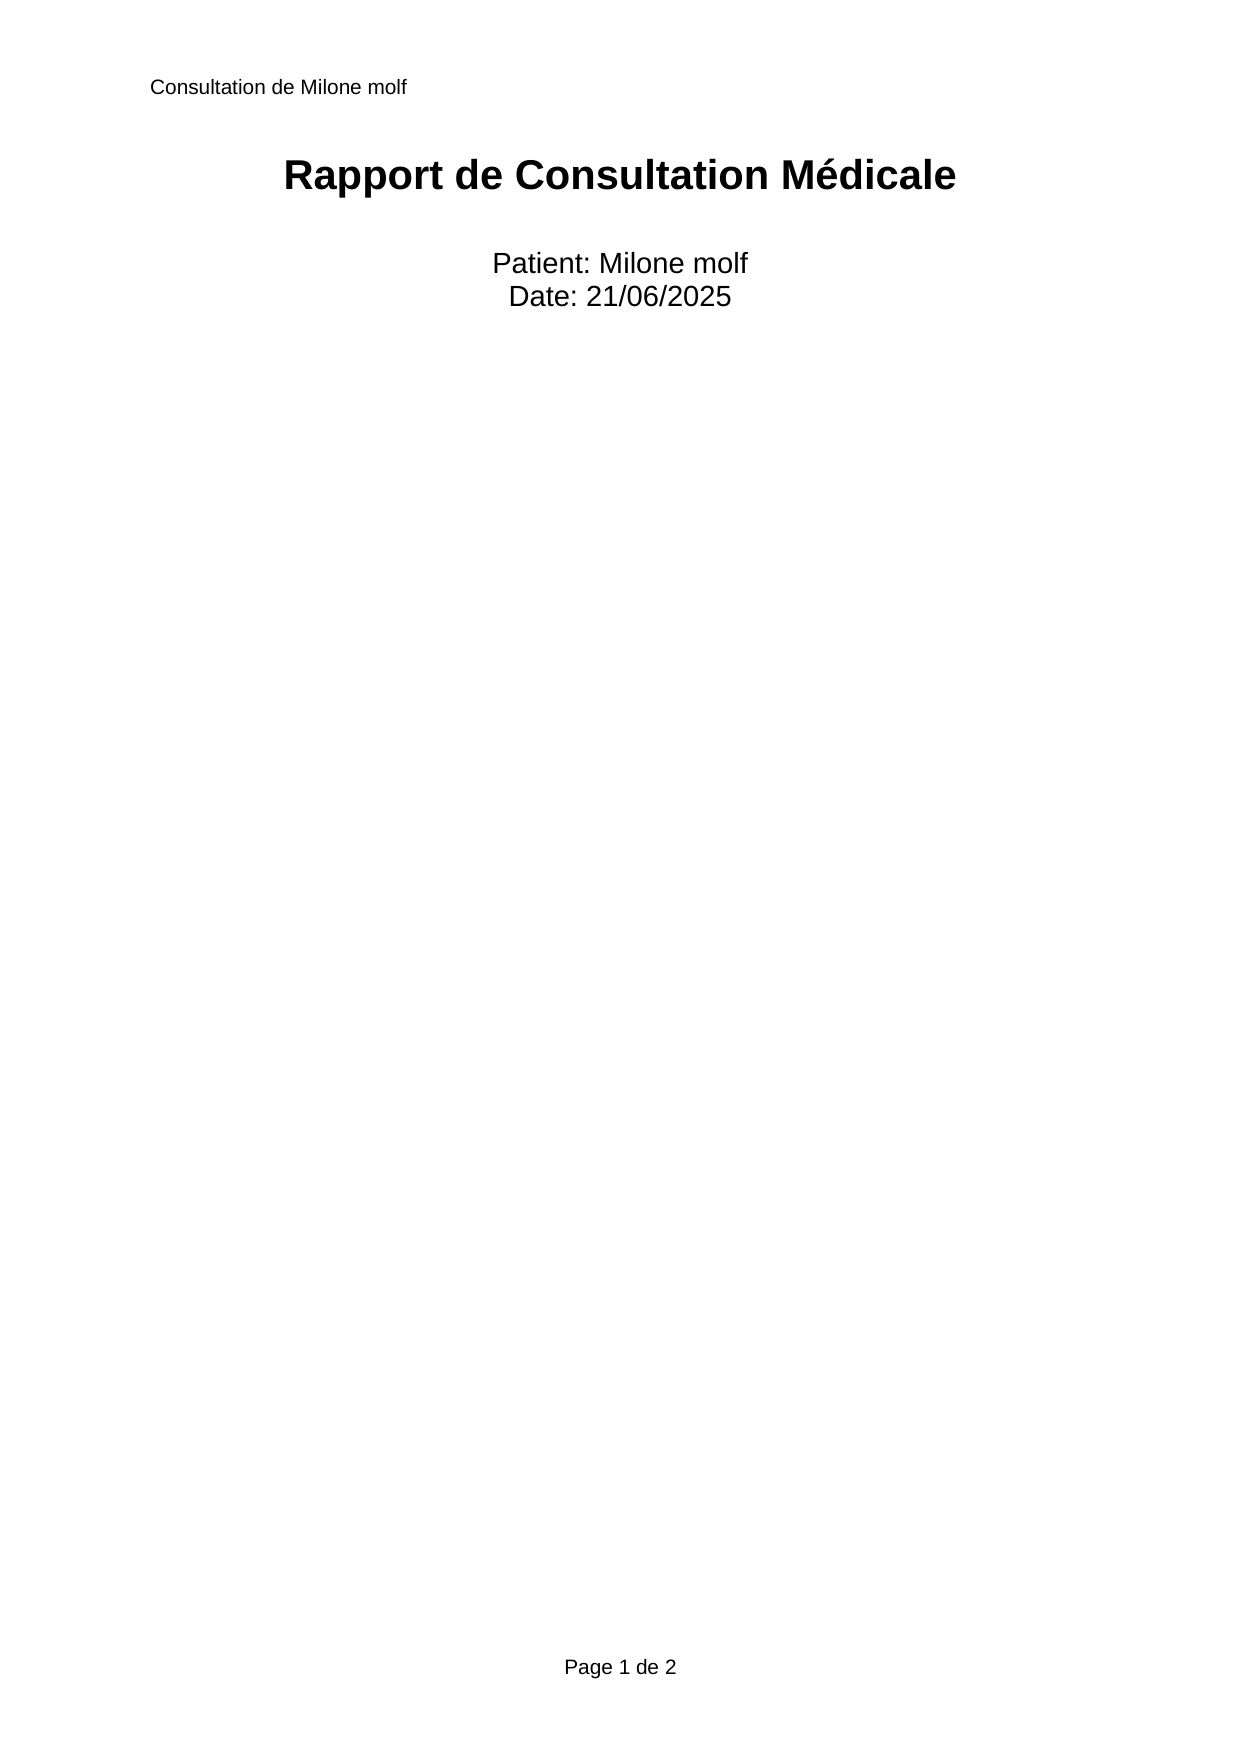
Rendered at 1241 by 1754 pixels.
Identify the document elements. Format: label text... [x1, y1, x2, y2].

text Date: 21/06/2025 [150, 279, 1090, 313]
text Patient: Milone molf [150, 246, 1090, 279]
text Rapport de Consultation Médicale [150, 150, 1090, 198]
